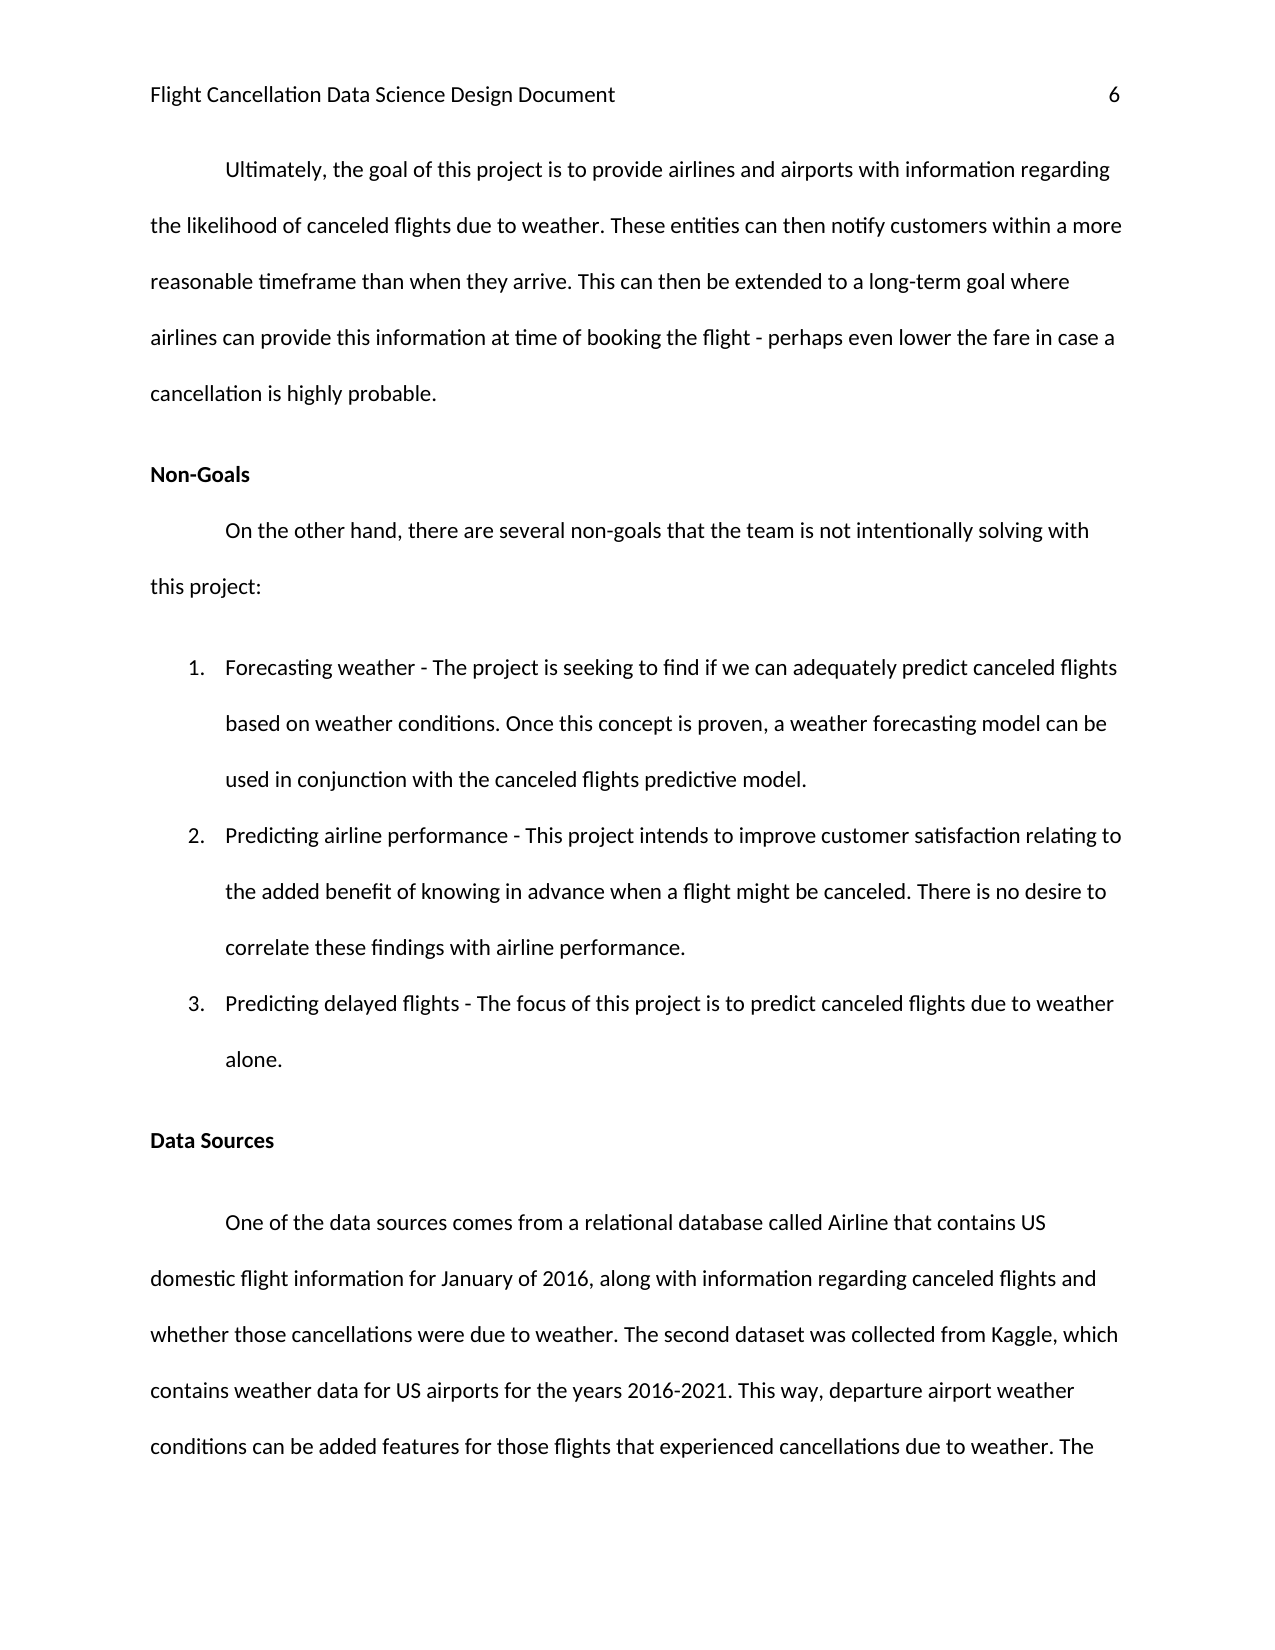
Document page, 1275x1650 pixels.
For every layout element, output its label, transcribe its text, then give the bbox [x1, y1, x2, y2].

text On the other hand, there are several non-goals that the team is not intentionally solving with this project: [150, 516, 1125, 600]
subtitle Non-Goals [150, 460, 935, 488]
list Predicting airline performance - This project intends to improve customer satisfaction relating to the added benefit of knowing in advance when a flight might be canceled. There is no desire to correlate these findings with airline performance. [188, 821, 1125, 961]
text Ultimately, the goal of this project is to provide airlines and airports with information regarding the likelihood of canceled flights due to weather. These entities can then notify customers within a more reasonable timeframe than when they arrive. This can then be extended to a long-term goal where airlines can provide this information at time of booking the flight - perhaps even lower the fare in case a cancellation is highly probable. [150, 155, 1125, 407]
list Predicting delayed flights - The focus of this project is to predict canceled flights due to weather alone. [188, 989, 1125, 1073]
list Forecasting weather - The project is seeking to find if we can adequately predict canceled flights based on weather conditions. Once this concept is proven, a weather forecasting model can be used in conjunction with the canceled flights predictive model. [188, 653, 1125, 793]
subtitle Data Sources [150, 1126, 935, 1154]
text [150, 1208, 1125, 1461]
